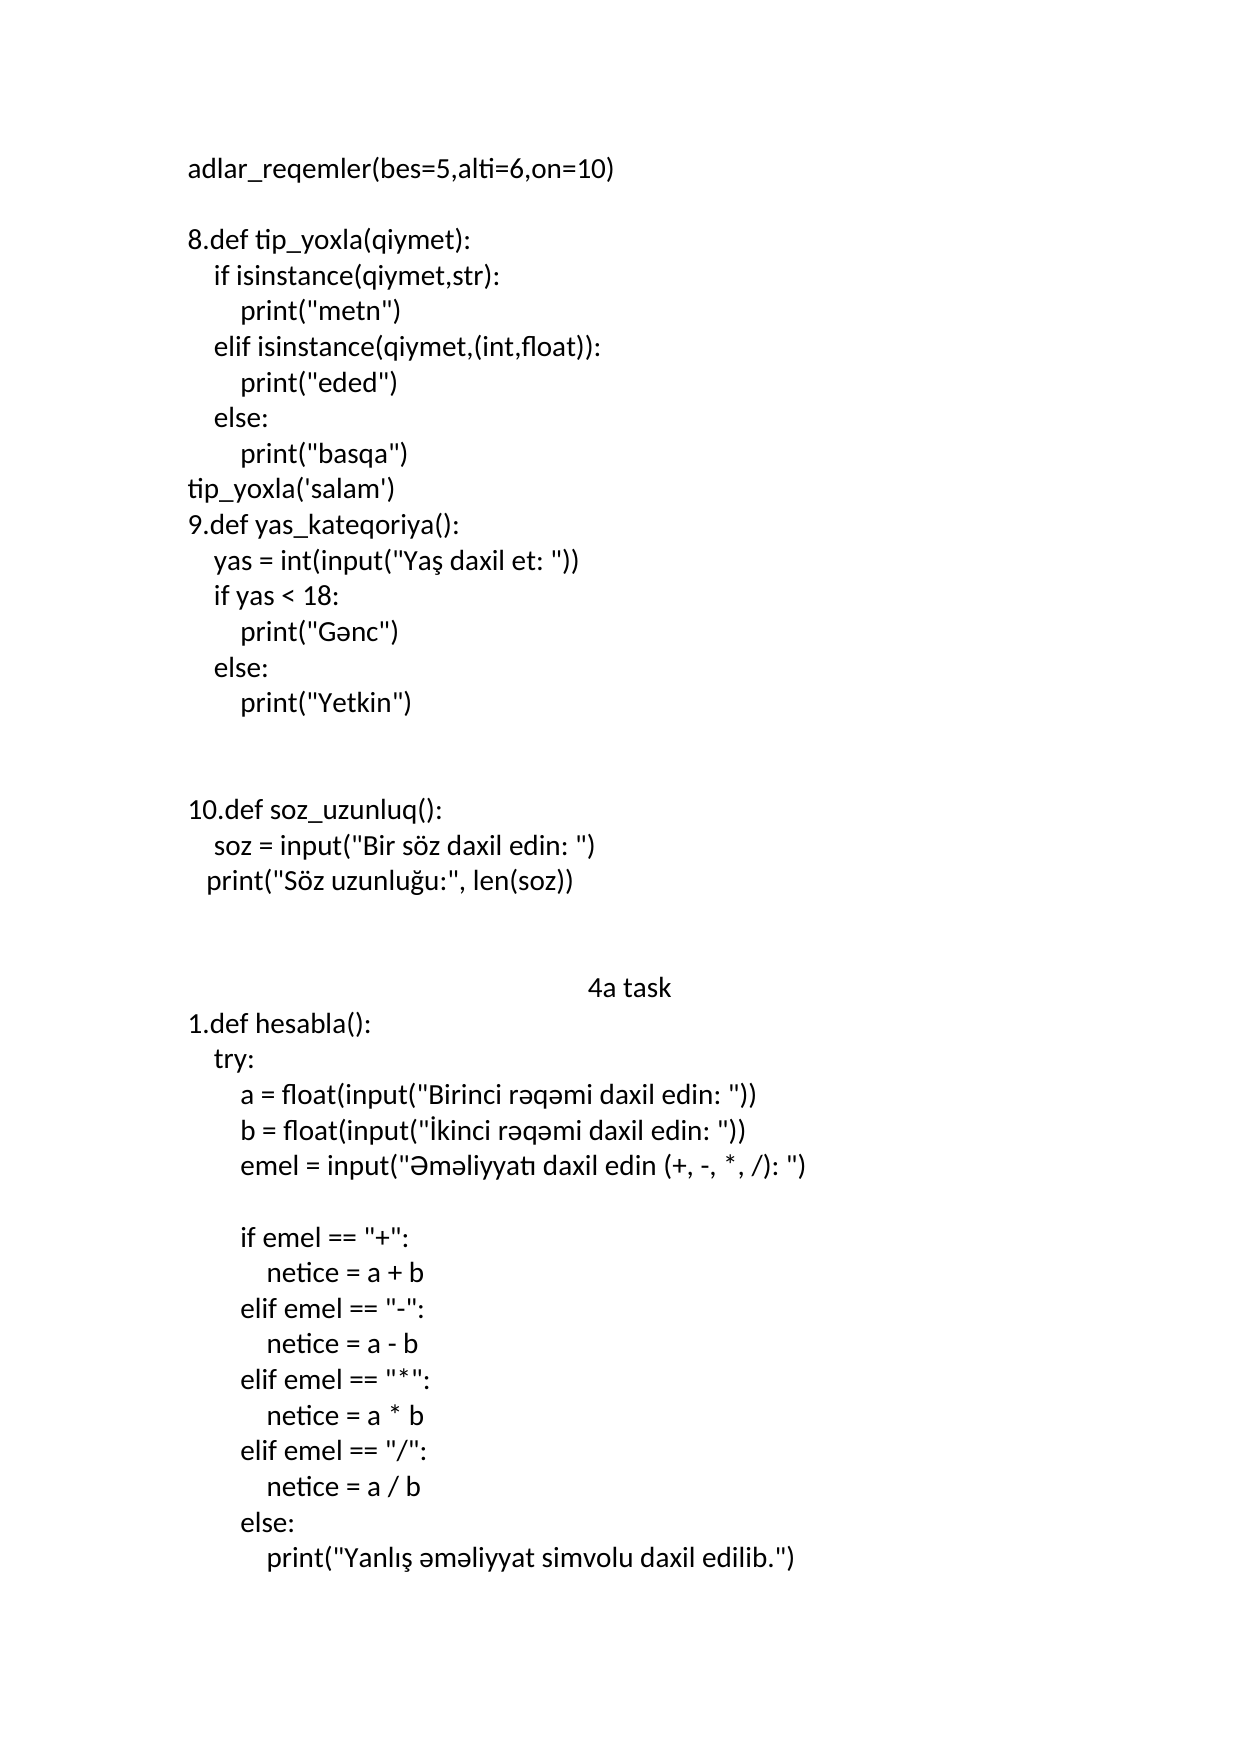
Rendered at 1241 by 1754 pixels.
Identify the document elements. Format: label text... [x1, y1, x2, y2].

text print("Yetkin") [187, 684, 1053, 720]
text 1.def hesabla(): [187, 1005, 1053, 1041]
text yas = int(input("Yaş daxil et: ")) [187, 542, 1053, 577]
text soz = input("Bir söz daxil edin: ") [187, 827, 1053, 862]
text netice = a / b [187, 1468, 1053, 1504]
text netice = a * b [187, 1397, 1053, 1432]
text print("Yanlış əməliyyat simvolu daxil edilib.") [187, 1539, 1053, 1575]
text else: [187, 649, 1053, 684]
text print("metn") [187, 292, 1053, 328]
text elif emel == "/": [187, 1432, 1053, 1468]
text print("Söz uzunluğu:", len(soz)) [187, 862, 1053, 898]
text else: [187, 399, 1053, 435]
text emel = input("Əməliyyatı daxil edin (+, -, *, /): ") [187, 1147, 1053, 1183]
text 9.def yas_kateqoriya(): [187, 506, 1053, 542]
text 8.def tip_yoxla(qiymet): [187, 221, 1053, 257]
text a = float(input("Birinci rəqəmi daxil edin: ")) [187, 1076, 1053, 1112]
text adlar_reqemler(bes=5,alti=6,on=10) [187, 150, 1053, 186]
text print("eded") [187, 364, 1053, 399]
text b = float(input("İkinci rəqəmi daxil edin: ")) [187, 1112, 1053, 1147]
text elif emel == "-": [187, 1290, 1053, 1326]
text if emel == "+": [187, 1219, 1053, 1254]
text try: [187, 1041, 1053, 1076]
text netice = a + b [187, 1254, 1053, 1290]
text 4a task [187, 969, 1053, 1005]
text tip_yoxla('salam') [187, 471, 1053, 506]
text else: [187, 1504, 1053, 1539]
text elif isinstance(qiymet,(int,float)): [187, 328, 1053, 364]
text print("basqa") [187, 435, 1053, 471]
text elif emel == "*": [187, 1361, 1053, 1397]
text netice = a - b [187, 1326, 1053, 1361]
text if isinstance(qiymet,str): [187, 257, 1053, 292]
text if yas < 18: [187, 577, 1053, 613]
text 10.def soz_uzunluq(): [187, 791, 1053, 827]
text print("Gənc") [187, 613, 1053, 649]
